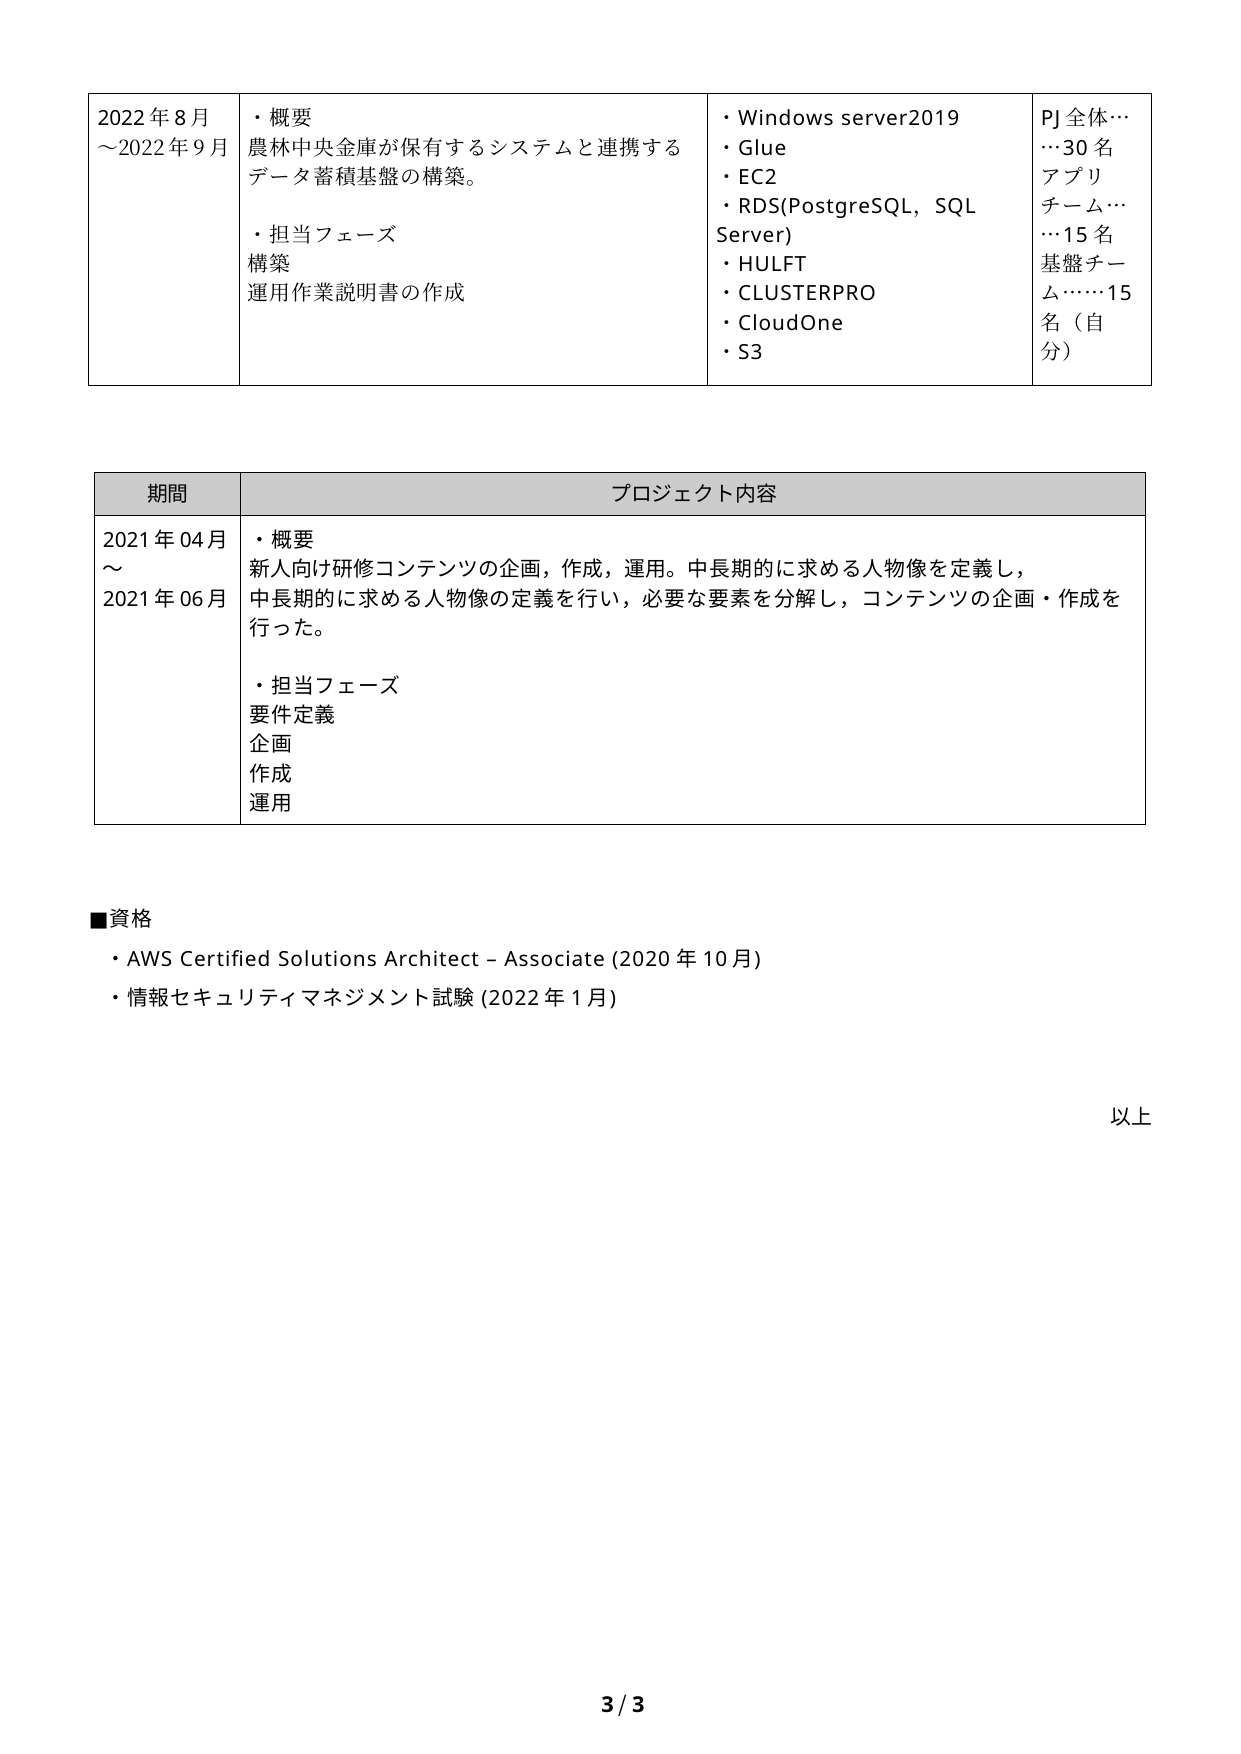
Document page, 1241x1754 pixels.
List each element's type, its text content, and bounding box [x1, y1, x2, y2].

table_cell ・Windows server2019 ・Glue ・EC2 ・RDS(PostgreSQL，SQL Server) ・HULFT ・CLUSTERPRO ・CloudOne ・S3 [708, 94, 1032, 384]
text ■資格 [89, 895, 1152, 934]
text 以上 [107, 1093, 1152, 1132]
table_header 期間 [95, 473, 240, 515]
table_cell 2021年04月 ～ 2021年06月 [95, 516, 240, 824]
table_cell ・概要 新人向け研修コンテンツの企画，作成，運用。中長期的に求める人物像を定義し， 中長期的に求める人物像の定義を行い，必要な要素を分解し，コンテンツの企画・作成を行った。 ・担当フェーズ 要件定義 企画 作成 運用 [241, 516, 1145, 824]
text ・AWS Certified Solutions Architect – Associate (2020年10月) [89, 934, 1152, 974]
table_cell ・概要 農林中央金庫が保有するシステムと連携するデータ蓄積基盤の構築。 ・担当フェーズ 構築 運用作業説明書の作成 [240, 94, 707, 384]
table_cell 2022年8月 ～2022年9月 [89, 94, 239, 384]
text ・情報セキュリティマネジメント試験 (2022年1月) [89, 974, 1152, 1013]
table_header プロジェクト内容 [241, 473, 1145, 515]
table_cell PJ全体……30名 アプリチーム……15名 基盤チーム……15名（自分） [1033, 94, 1151, 384]
